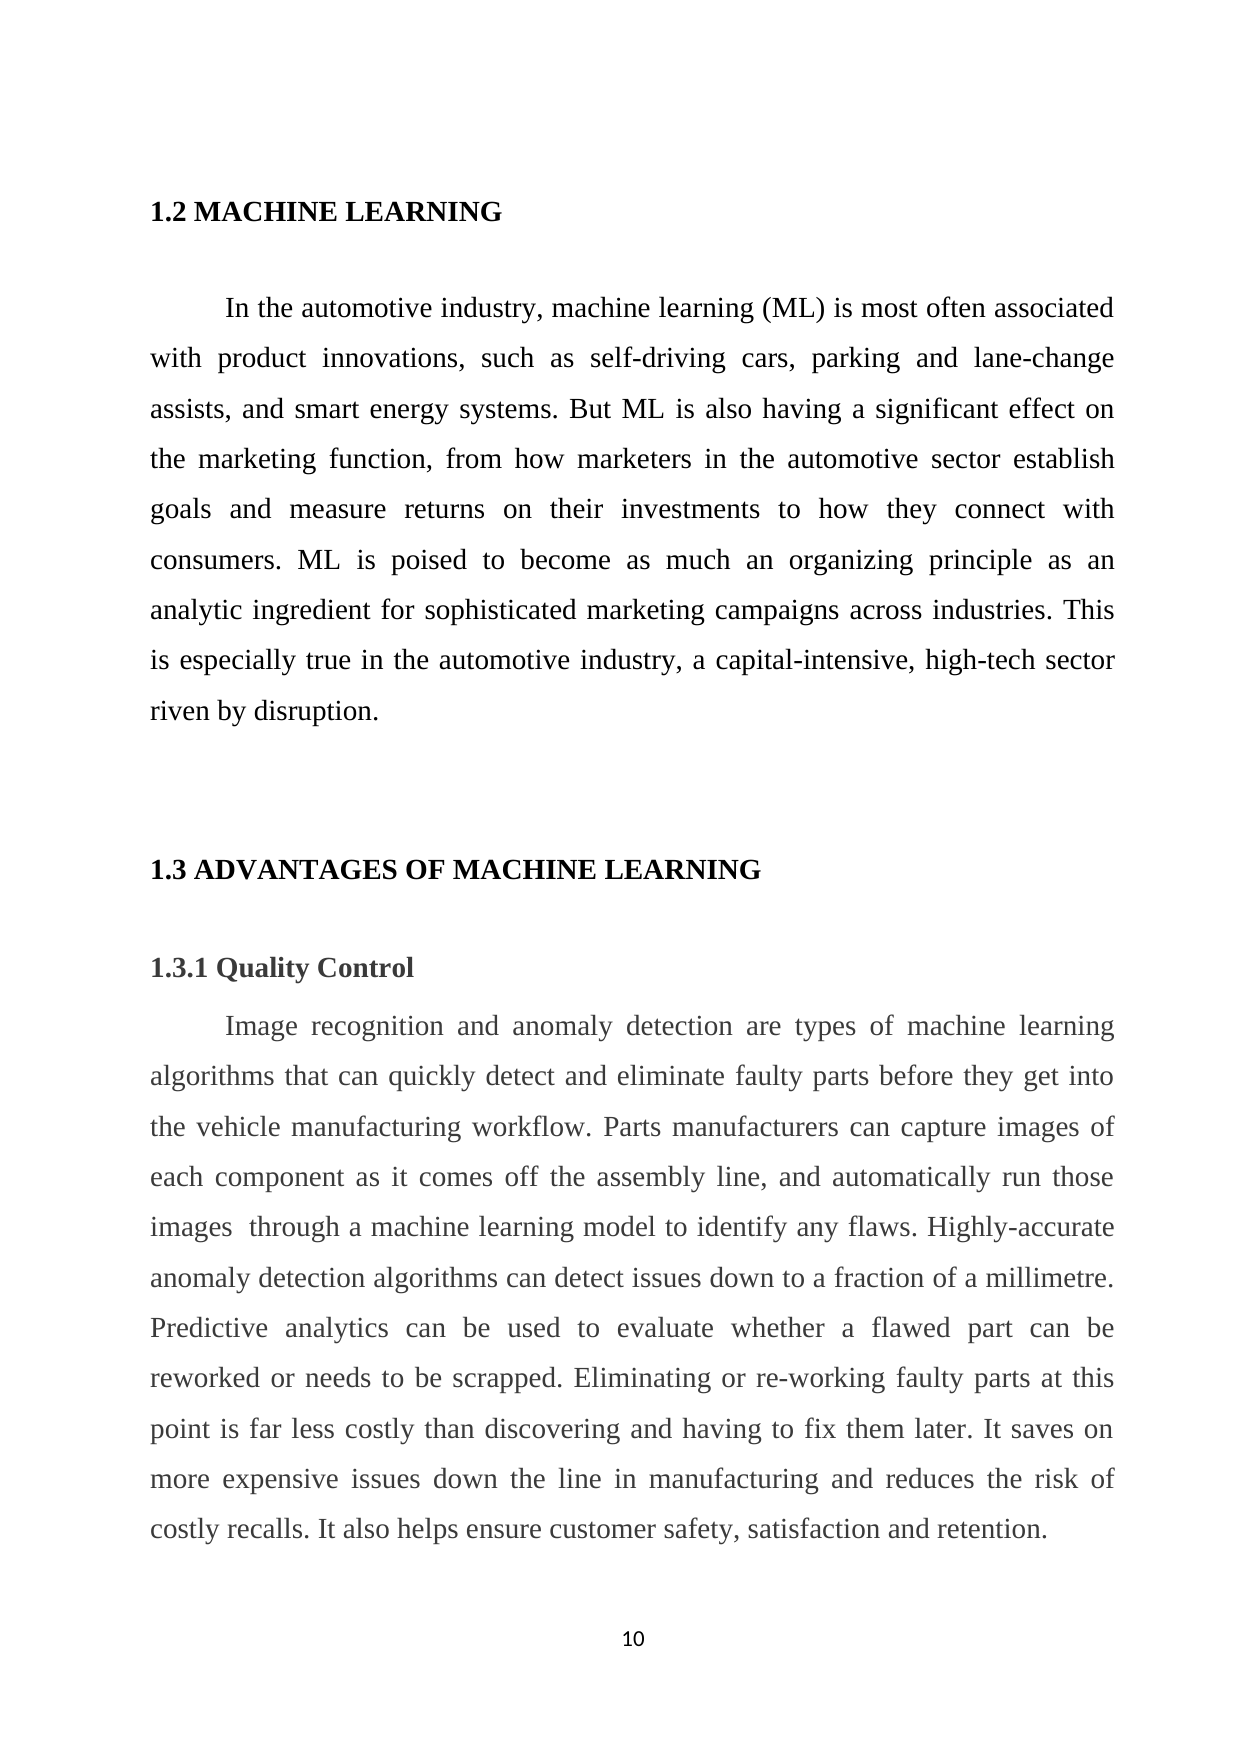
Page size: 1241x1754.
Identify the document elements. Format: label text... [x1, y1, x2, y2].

list ADVANTAGES OF MACHINE LEARNING [150, 852, 1116, 885]
text Image recognition and anomaly detection are types of machine learning algorithms that can quickly detect and eliminate faulty parts before they get into the vehicle manufacturing workflow. Parts manufacturers can capture images of each component as it comes off the assembly line, and automatically run those images through a machine learning model to identify any flaws. Highly-accurate anomaly detection algorithms can detect issues down to a fraction of a millimetre. Predictive analytics can be used to evaluate whether a flawed part can be reworked or needs to be scrapped. Eliminating or re-working faulty parts at this point is far less costly than discovering and having to fix them later. It saves on more expensive issues down the line in manufacturing and reduces the risk of costly recalls. It also helps ensure customer safety, satisfaction and retention. [150, 1008, 1116, 1545]
subtitle 1.3.1 Quality Control [150, 950, 1116, 984]
list MACHINE LEARNING [150, 194, 1116, 228]
text In the automotive industry, machine learning (ML) is most often associated with product innovations, such as self-driving cars, parking and lane-change assists, and smart energy systems. But ML is also having a significant effect on the marketing function, from how marketers in the automotive sector establish goals and measure returns on their investments to how they connect with consumers. ML is poised to become as much an organizing principle as an analytic ingredient for sophisticated marketing campaigns across industries. This is especially true in the automotive industry, a capital-intensive, high-tech sector riven by disruption. [150, 290, 1116, 726]
